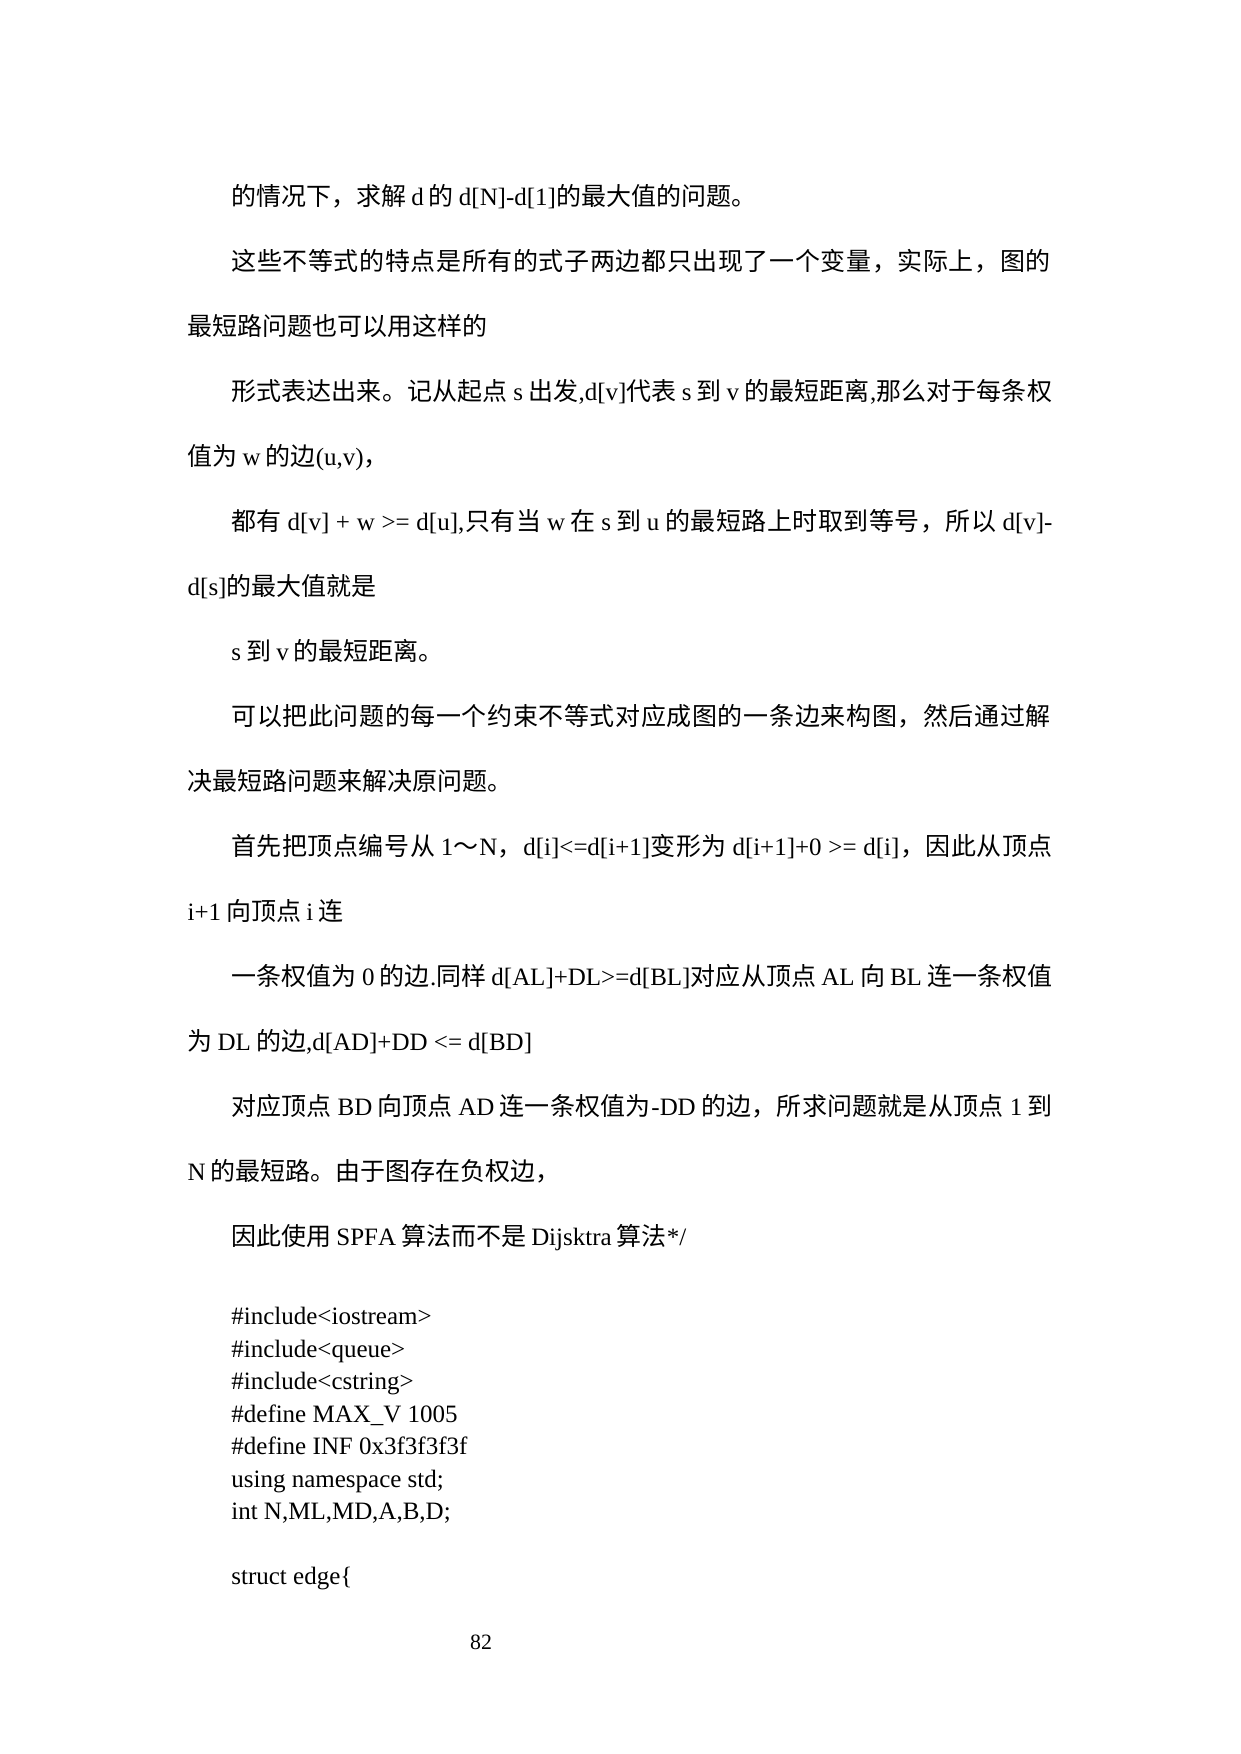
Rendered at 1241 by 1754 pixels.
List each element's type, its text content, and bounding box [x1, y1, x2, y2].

text 对应顶点BD向顶点AD连一条权值为-DD的边，所求问题就是从顶点1到N的最短路。由于图存在负权边， [187, 1072, 1053, 1202]
text struct edge{ [187, 1559, 1053, 1592]
text #include<iostream> [187, 1299, 1053, 1332]
text 可以把此问题的每一个约束不等式对应成图的一条边来构图，然后通过解决最短路问题来解决原问题。 [187, 682, 1053, 812]
text #define MAX_V 1005 [187, 1397, 1053, 1429]
text #include<queue> [187, 1332, 1053, 1364]
text int N,ML,MD,A,B,D; [187, 1494, 1053, 1527]
text using namespace std; [187, 1462, 1053, 1494]
text s到v的最短距离。 [187, 617, 1053, 682]
text #define INF 0x3f3f3f3f [187, 1429, 1053, 1462]
text 首先把顶点编号从1～N，d[i]<=d[i+1]变形为d[i+1]+0 >= d[i]，因此从顶点i+1向顶点i连 [187, 812, 1053, 942]
text #include<cstring> [187, 1364, 1053, 1397]
text 这些不等式的特点是所有的式子两边都只出现了一个变量，实际上，图的最短路问题也可以用这样的 [187, 227, 1053, 357]
text 形式表达出来。记从起点s出发,d[v]代表s到v的最短距离,那么对于每条权值为w的边(u,v)， [187, 357, 1053, 487]
text 都有d[v] + w >= d[u],只有当w在s到u的最短路上时取到等号，所以d[v]-d[s]的最大值就是 [187, 487, 1053, 617]
text 一条权值为0的边.同样d[AL]+DL>=d[BL]对应从顶点AL向BL连一条权值为DL的边,d[AD]+DD <= d[BD] [187, 942, 1053, 1072]
text 的情况下，求解d的d[N]-d[1]的最大值的问题。 [187, 162, 1053, 227]
text 因此使用SPFA算法而不是Dijsktra算法*/ [187, 1202, 1053, 1267]
